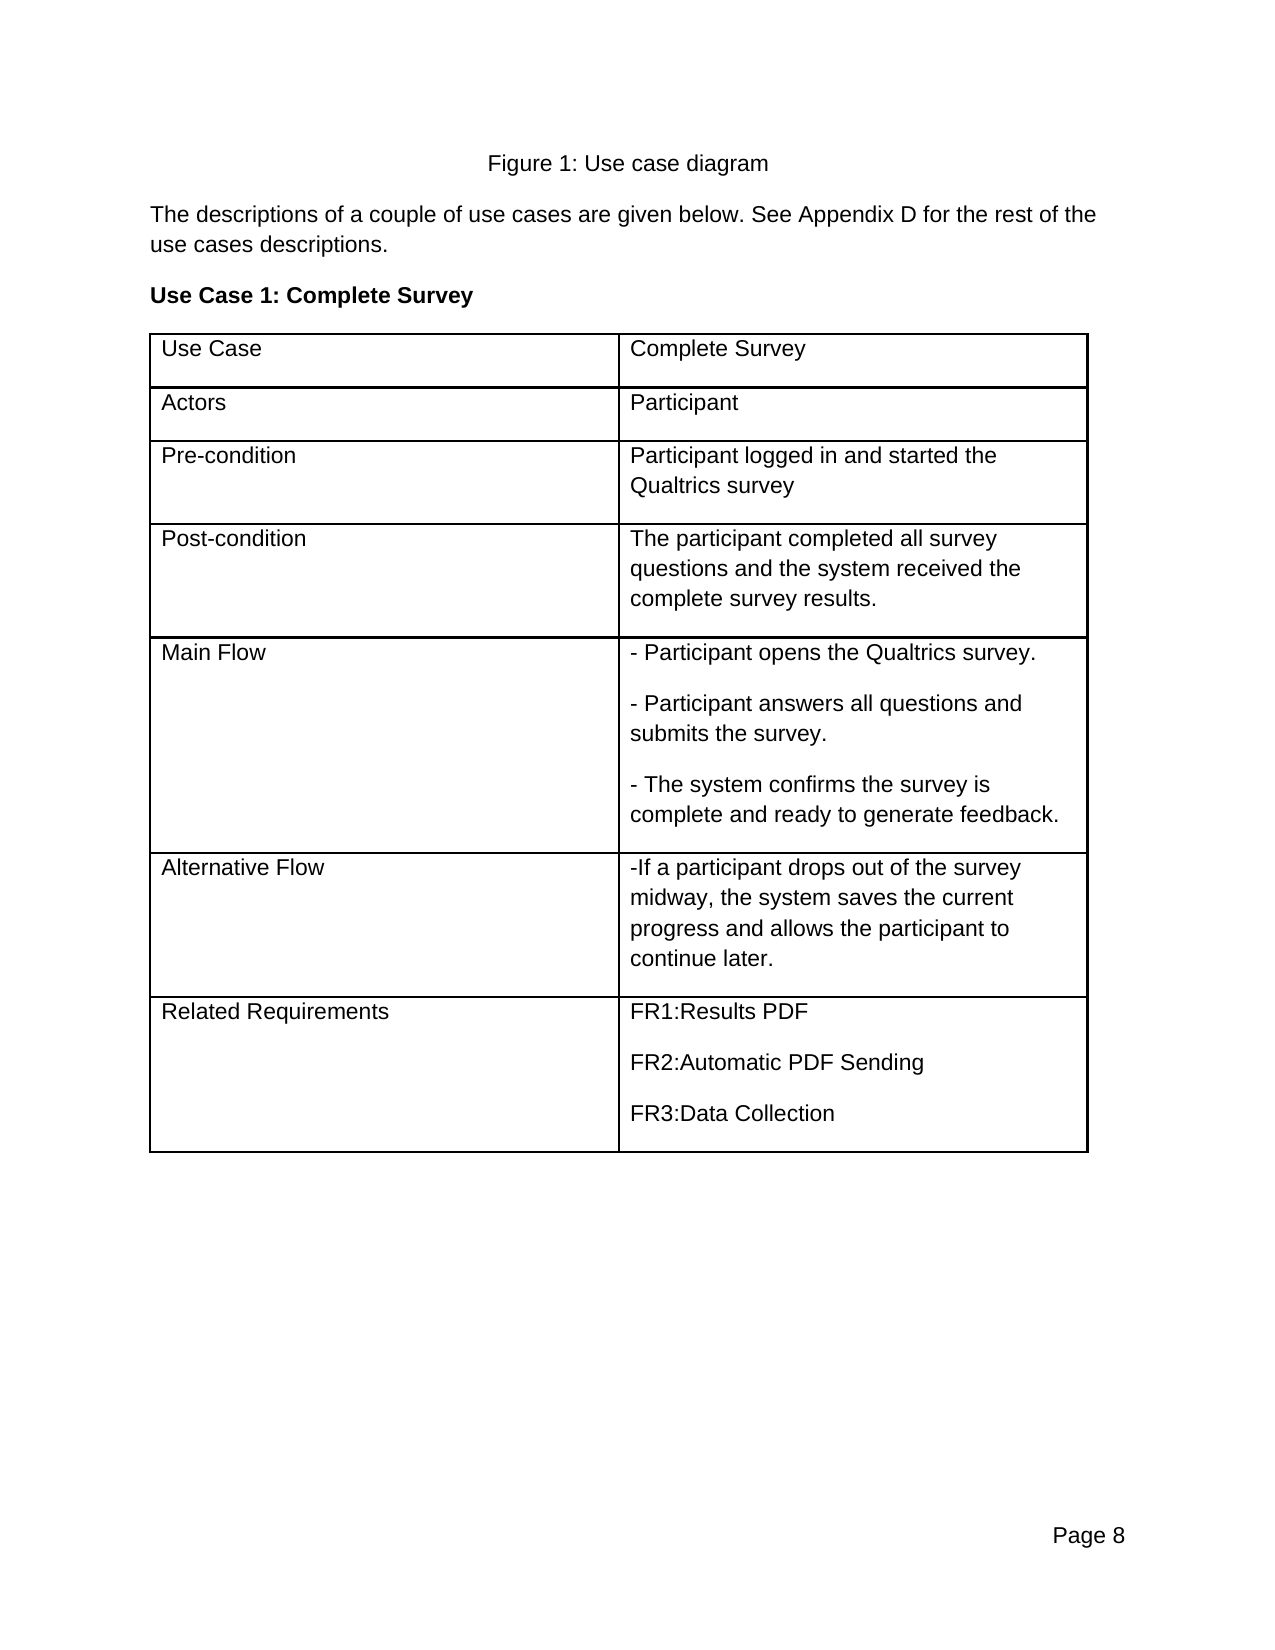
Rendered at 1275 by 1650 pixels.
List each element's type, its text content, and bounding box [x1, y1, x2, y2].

table_cell Actors [151, 389, 618, 439]
table_cell Participant [620, 389, 1086, 439]
table_header Complete Survey [620, 335, 1086, 386]
table_cell -If a participant drops out of the survey midway, the system saves the current progress and allows the participant to continue later. [620, 854, 1086, 996]
table_cell Alternative Flow [151, 854, 618, 996]
text Figure 1: Use case diagram [487, 150, 1125, 176]
table_cell Participant logged in and started the Qualtrics survey [620, 442, 1086, 523]
table_cell Main Flow [151, 639, 618, 852]
table_cell Related Requirements [151, 998, 618, 1151]
table_header Use Case [151, 335, 618, 386]
table_cell FR1:Results PDF FR2:Automatic PDF Sending FR3:Data Collection [620, 998, 1086, 1151]
table_cell The participant completed all survey questions and the system received the complete survey results. [620, 525, 1086, 636]
table_cell - Participant opens the Qualtrics survey. - Participant answers all questions and submits the survey. - The system confirms the survey is complete and ready to generate feedback. [620, 639, 1086, 852]
table_cell Pre-condition [151, 442, 618, 523]
text Use Case 1: Complete Survey [150, 282, 1125, 309]
table_cell Post-condition [151, 525, 618, 636]
text The descriptions of a couple of use cases are given below. See Appendix D for the rest of the use cases descriptions. [150, 201, 1125, 258]
